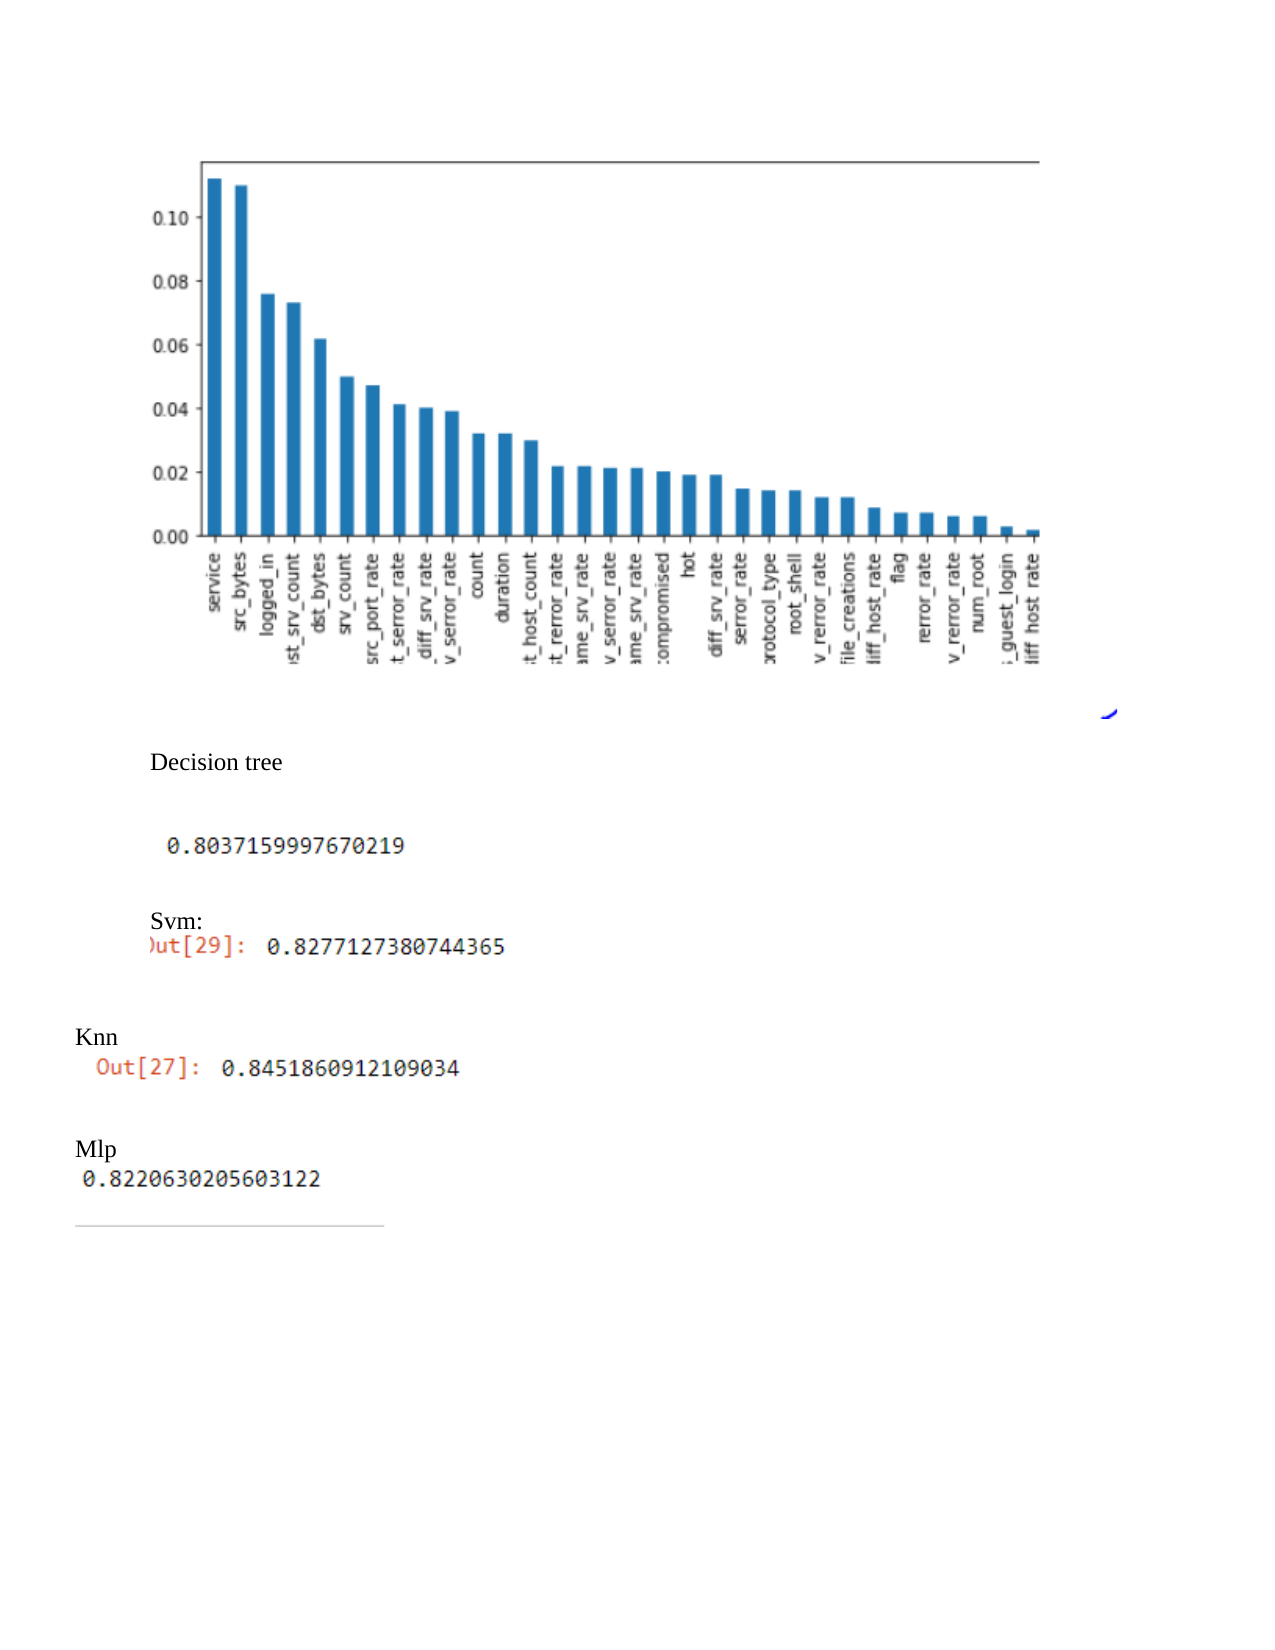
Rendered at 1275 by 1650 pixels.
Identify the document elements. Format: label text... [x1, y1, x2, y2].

text Decision tree [150, 747, 1125, 776]
picture [150, 833, 511, 878]
text Knn [75, 1022, 1125, 1050]
picture [75, 1167, 385, 1227]
picture [150, 150, 1118, 719]
text Mlp [75, 1134, 1125, 1163]
text Svm: [150, 906, 1125, 935]
picture [150, 935, 574, 993]
picture [75, 1054, 558, 1097]
